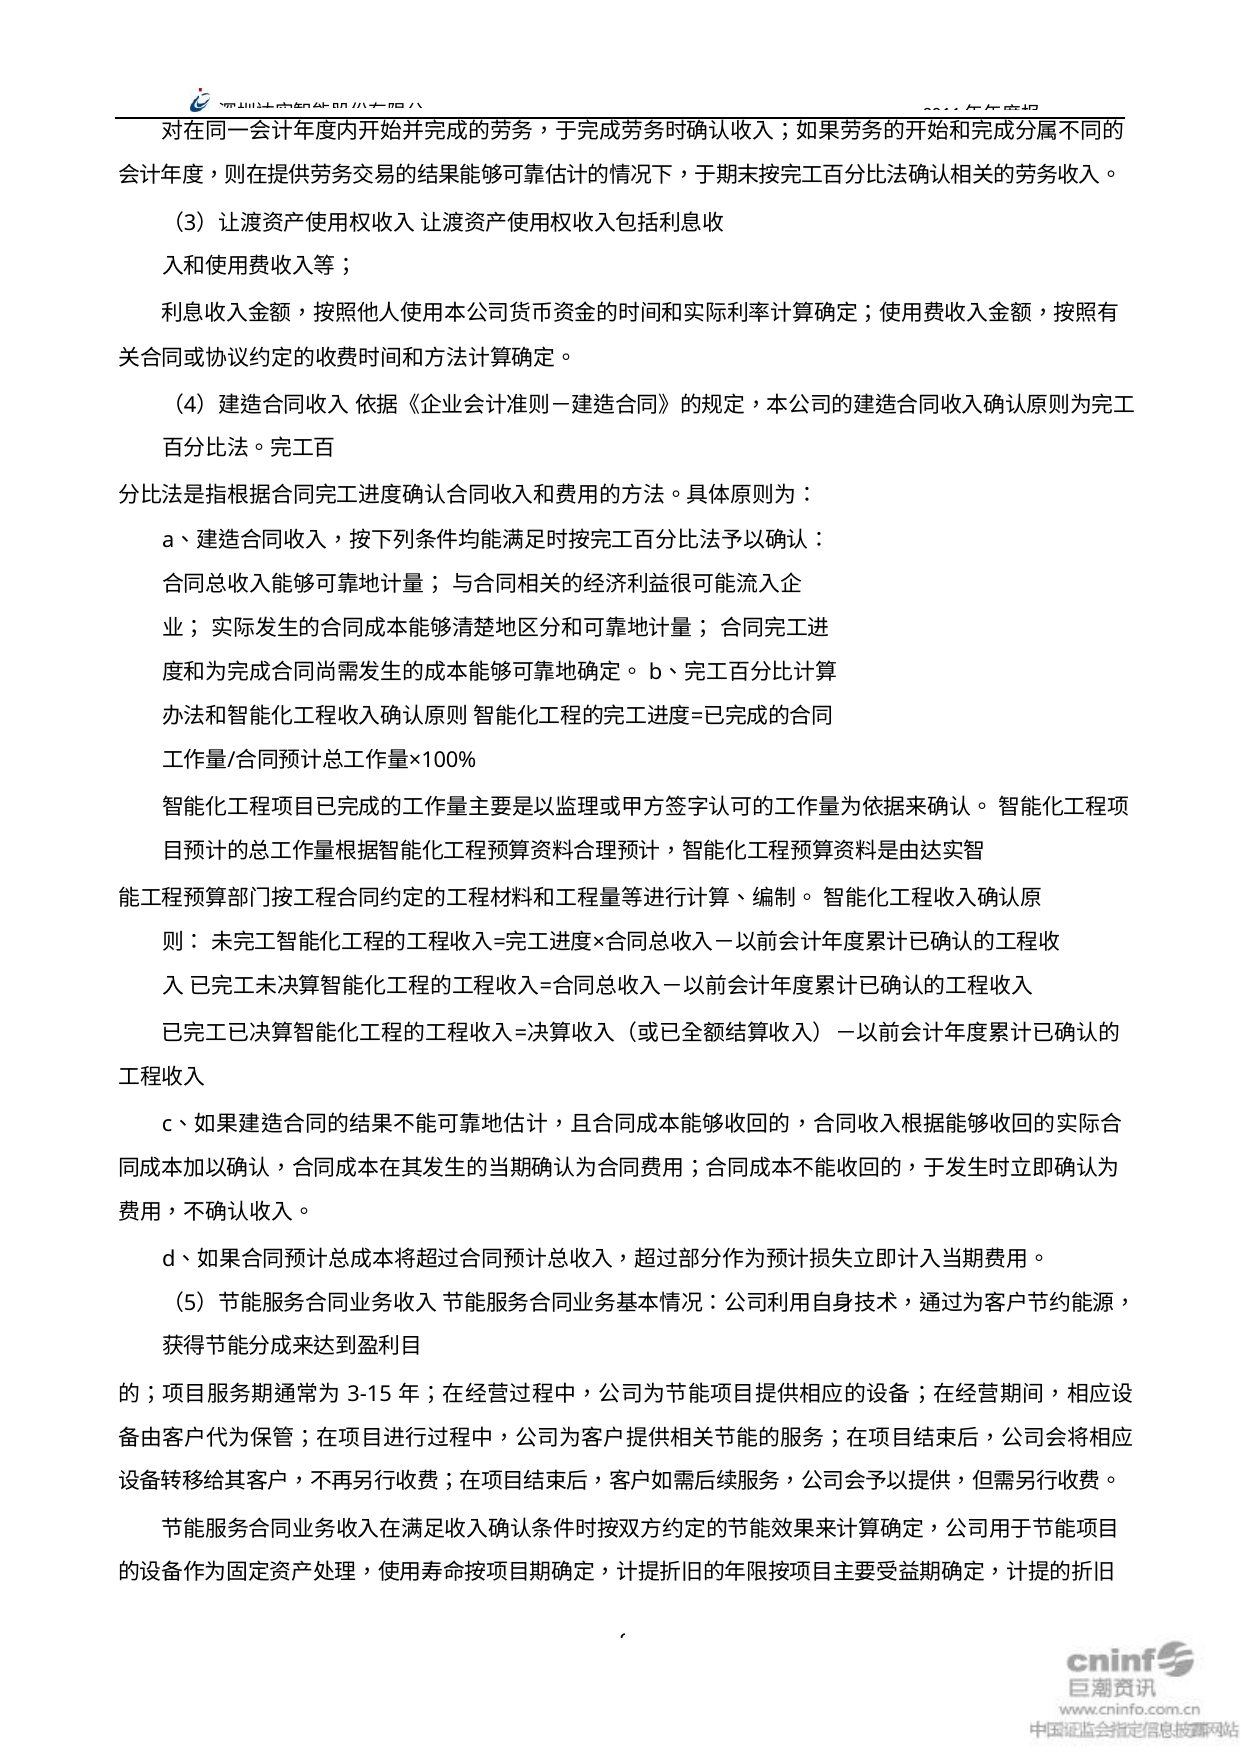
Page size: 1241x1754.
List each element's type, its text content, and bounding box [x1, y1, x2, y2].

text 分比法是指根据合同完工进度确认合同收入和费用的方法。具体原则为： a、建造合同收入，按下列条件均能满足时按完工百分比法予以确认： 合同总收入能够可靠地计量； 与合同相关的经济利益很可能流入企业； 实际发生的合同成本能够清楚地区分和可靠地计量； 合同完工进度和为完成合同尚需发生的成本能够可靠地确定。 b、完工百分比计算办法和智能化工程收入确认原则 智能化工程的完工进度=已完成的合同工作量/合同预计总工作量×100% [118, 479, 840, 774]
text 能工程预算部门按工程合同约定的工程材料和工程量等进行计算、编制。 智能化工程收入确认原则： 未完工智能化工程的工程收入=完工进度×合同总收入－以前会计年度累计已确认的工程收入 已完工未决算智能化工程的工程收入=合同总收入－以前会计年度累计已确认的工程收入 [118, 882, 1078, 1000]
text c、如果建造合同的结果不能可靠地估计，且合同成本能够收回的，合同收入根据能够收回的实际合 同成本加以确认，合同成本在其发生的当期确认为合同费用；合同成本不能收回的，于发生时立即确认为 费用，不确认收入。 [118, 1108, 1123, 1226]
text 智能化工程项目已完成的工作量主要是以监理或甲方签字认可的工作量为依据来确认。 智能化工程项目预计的总工作量根据智能化工程预算资料合理预计，智能化工程预算资料是由达实智 [162, 791, 1139, 864]
text 利息收入金额，按照他人使用本公司货币资金的时间和实际利率计算确定；使用费收入金额，按照有 关合同或协议约定的收费时间和方法计算确定。 [118, 297, 1123, 371]
text 已完工已决算智能化工程的工程收入=决算收入（或已全额结算收入）－以前会计年度累计已确认的 工程收入 [118, 1017, 1122, 1091]
text （5）节能服务合同业务收入 节能服务合同业务基本情况：公司利用自身技术，通过为客户节约能源，获得节能分成来达到盈利目 [162, 1286, 1139, 1360]
text （3）让渡资产使用权收入 让渡资产使用权收入包括利息收入和使用费收入等； [162, 207, 743, 280]
picture [1029, 1633, 1241, 1754]
text d、如果合同预计总成本将超过合同预计总收入，超过部分作为预计损失立即计入当期费用。 [162, 1243, 1139, 1273]
text 节能服务合同业务收入在满足收入确认条件时按双方约定的节能效果来计算确定，公司用于节能项目 的设备作为固定资产处理，使用寿命按项目期确定，计提折旧的年限按项目主要受益期确定，计提的折旧 [118, 1512, 1123, 1586]
text 对在同一会计年度内开始并完成的劳务，于完成劳务时确认收入；如果劳务的开始和完成分属不同的 会计年度，则在提供劳务交易的结果能够可靠估计的情况下，于期末按完工百分比法确认相关的劳务收入。 [118, 115, 1139, 189]
text 的；项目服务期通常为 3-15 年；在经营过程中，公司为节能项目提供相应的设备；在经营期间，相应设 备由客户代为保管；在项目进行过程中，公司为客户提供相关节能的服务；在项目结束后，公司会将相应 设备转移给其客户，不再另行收费；在项目结束后，客户如需后续服务，公司会予以提供，但需另行收费。 [118, 1378, 1134, 1495]
text （4）建造合同收入 依据《企业会计准则－建造合同》的规定，本公司的建造合同收入确认原则为完工百分比法。完工百 [162, 389, 1139, 462]
picture [190, 88, 210, 112]
